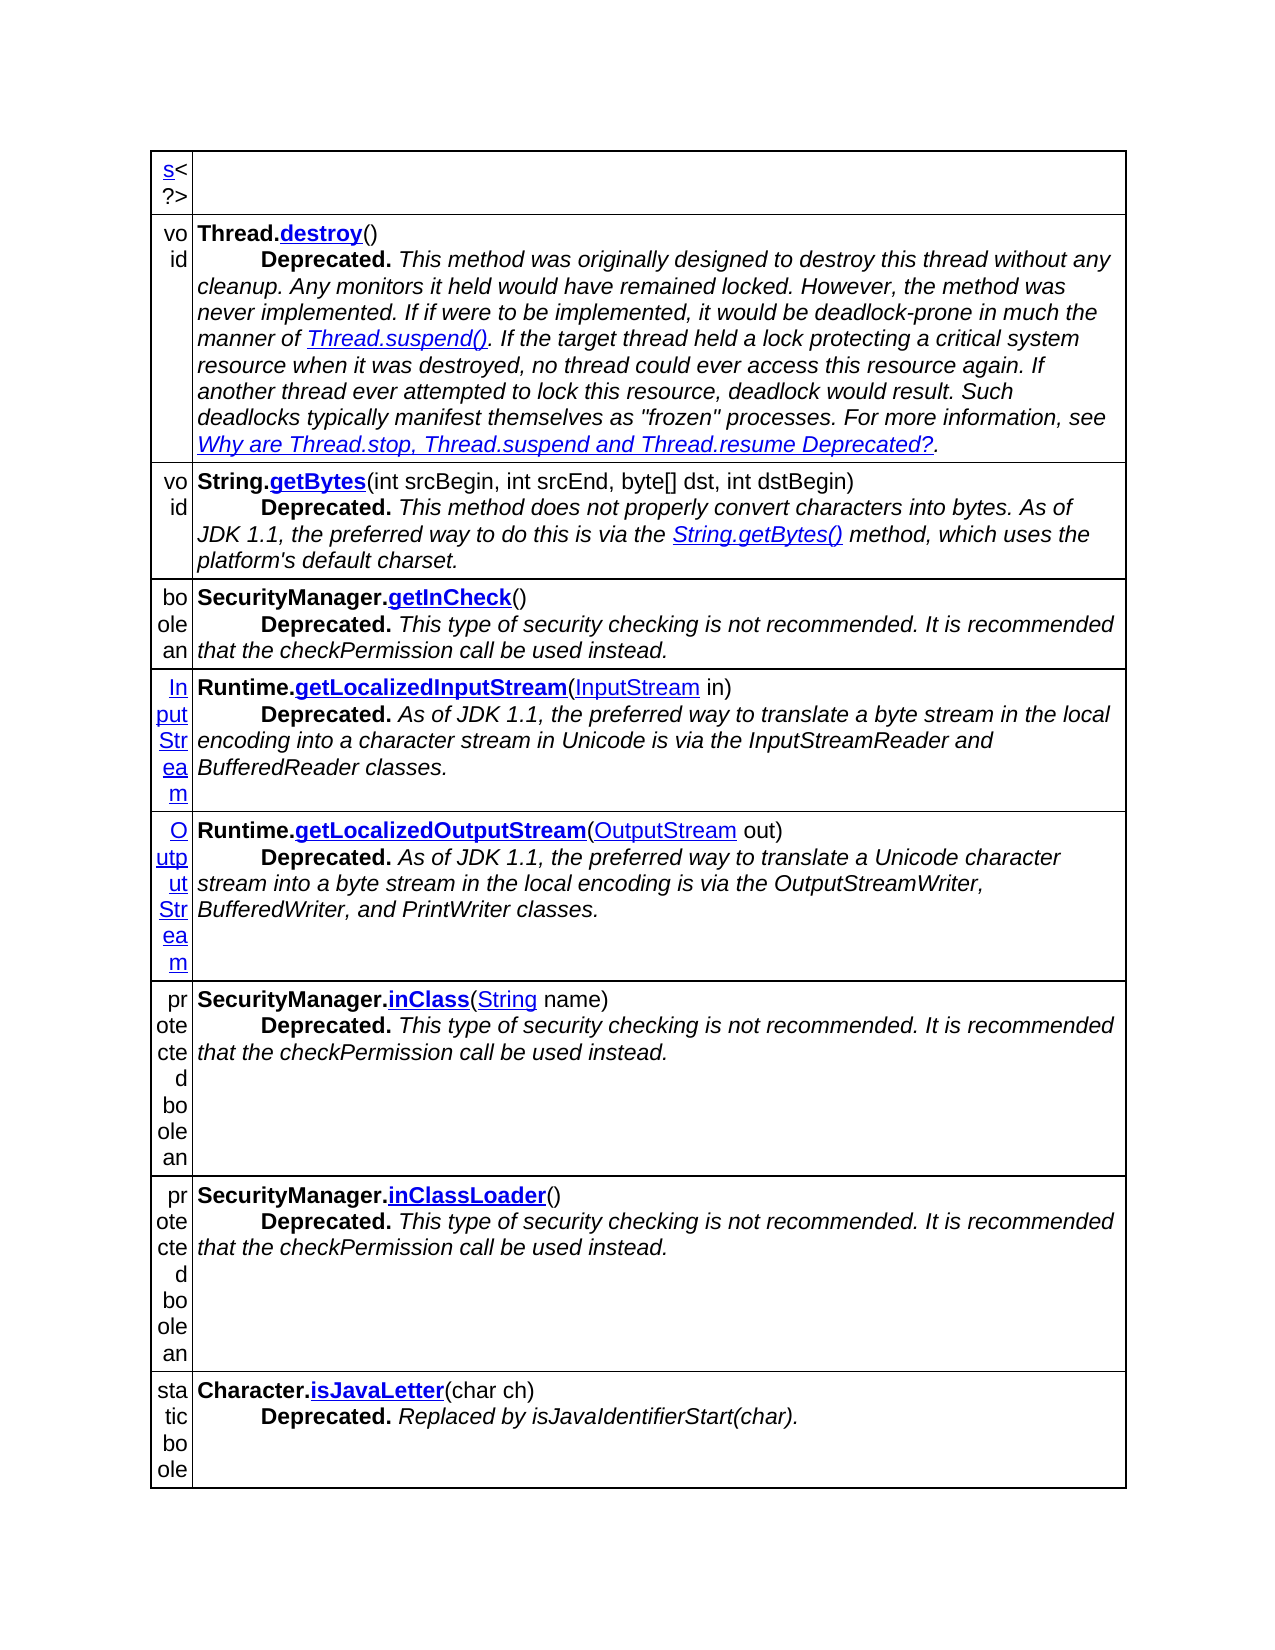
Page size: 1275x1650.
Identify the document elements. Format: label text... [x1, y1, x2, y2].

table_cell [193, 152, 1125, 214]
table_cell SecurityManager.getInCheck() Deprecated. This type of security checking is not recommended. It is recommended that the checkPermission call be used instead. [193, 580, 1125, 668]
table_cell SecurityManager.inClassLoader() Deprecated. This type of security checking is not recommended. It is recommended that the checkPermission call be used instead. [193, 1177, 1125, 1371]
table_cell String.getBytes(int srcBegin, int srcEnd, byte[] dst, int dstBegin) Deprecated. This method does not properly convert characters into bytes. As of JDK 1.1, the preferred way to do this is via the String.getBytes() method, which uses the platform's default charset. [193, 463, 1125, 578]
table_cell protected boolean [152, 1177, 192, 1371]
table_cell OutputStream [152, 812, 192, 980]
table_cell Runtime.getLocalizedOutputStream(OutputStream out) Deprecated. As of JDK 1.1, the preferred way to translate a Unicode character stream into a byte stream in the local encoding is via the OutputStreamWriter, BufferedWriter, and PrintWriter classes. [193, 812, 1125, 980]
table_cell Runtime.getLocalizedInputStream(InputStream in) Deprecated. As of JDK 1.1, the preferred way to translate a byte stream in the local encoding into a character stream in Unicode is via the InputStreamReader and BufferedReader classes. [193, 670, 1125, 811]
table_cell InputStream [152, 670, 192, 811]
table_cell protected Class<?> [152, 152, 192, 214]
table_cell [193, 1372, 1125, 1487]
table_cell void [152, 215, 192, 462]
table_cell void [152, 463, 192, 578]
table_cell boolean [152, 580, 192, 668]
table_cell Thread.destroy() Deprecated. This method was originally designed to destroy this thread without any cleanup. Any monitors it held would have remained locked. However, the method was never implemented. If if were to be implemented, it would be deadlock-prone in much the manner of Thread.suspend(). If the target thread held a lock protecting a critical system resource when it was destroyed, no thread could ever access this resource again. If another thread ever attempted to lock this resource, deadlock would result. Such deadlocks typically manifest themselves as "frozen" processes. For more information, see Why are Thread.stop, Thread.suspend and Thread.resume Deprecated?. [193, 215, 1125, 462]
table_cell protected boolean [152, 982, 192, 1175]
table_cell SecurityManager.inClass(String name) Deprecated. This type of security checking is not recommended. It is recommended that the checkPermission call be used instead. [193, 982, 1125, 1175]
table_cell static boolean [152, 1372, 192, 1487]
